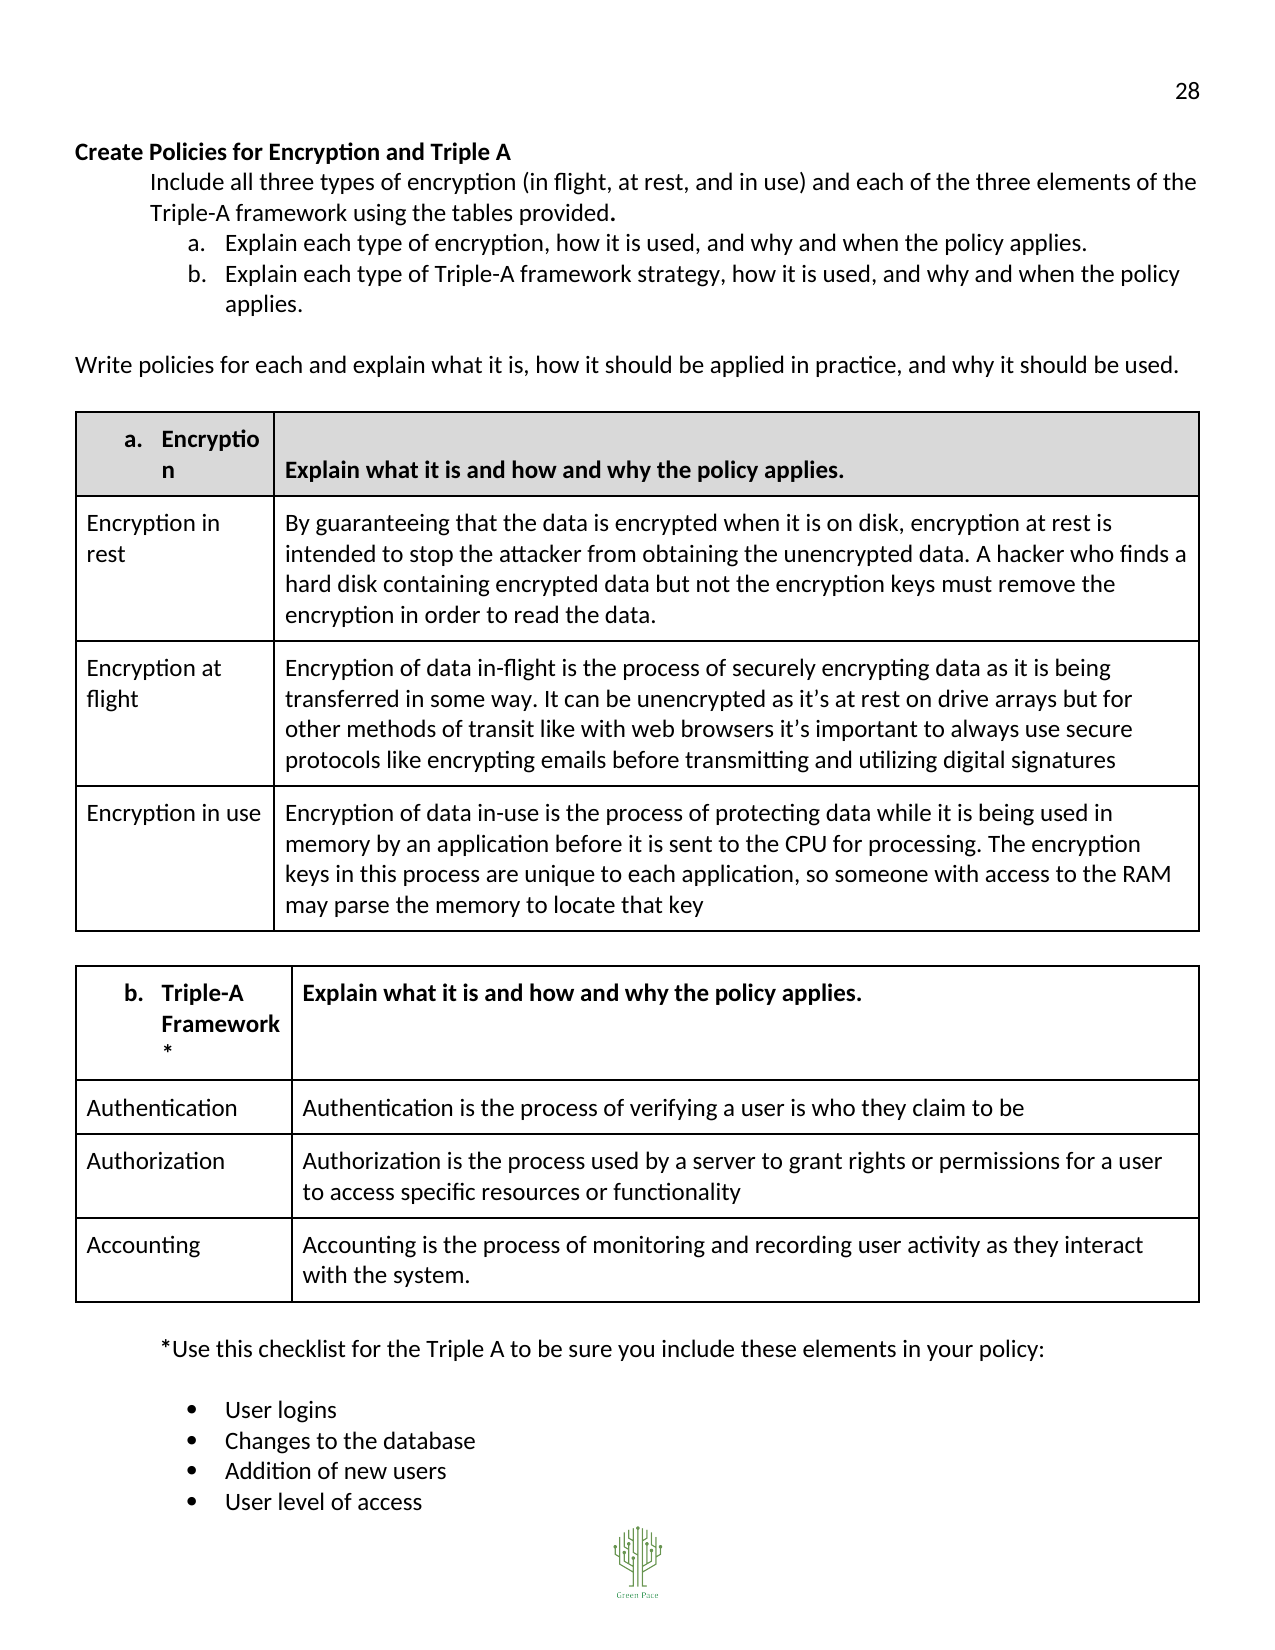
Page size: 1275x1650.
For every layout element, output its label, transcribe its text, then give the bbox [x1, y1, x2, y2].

table_cell Authentication [77, 1081, 291, 1133]
table_cell Encryption in use [77, 787, 273, 930]
table_cell Authorization [77, 1135, 291, 1217]
table_cell Authorization is the process used by a server to grant rights or permissions for a user to access specific resources or functionality [293, 1135, 1198, 1217]
table_cell Authentication is the process of verifying a user is who they claim to be [293, 1081, 1198, 1133]
table_header Explain what it is and how and why the policy applies. [275, 413, 1198, 495]
list User level of access [187, 1486, 1200, 1516]
table_header Triple-A Framework* [77, 967, 291, 1079]
table_cell Accounting is the process of monitoring and recording user activity as they interact with the system. [293, 1219, 1198, 1301]
list Addition of new users [187, 1455, 1200, 1486]
table_cell Accounting [77, 1219, 291, 1301]
list User logins [187, 1394, 1200, 1425]
table_cell Encryption of data in-use is the process of protecting data while it is being used in memory by an application before it is sent to the CPU for processing. The encryption keys in this process are unique to each application, so someone with access to the RAM may parse the memory to locate that key [275, 787, 1198, 930]
list Changes to the database [187, 1425, 1200, 1455]
table_cell Encryption in rest [77, 497, 273, 640]
table_cell By guaranteeing that the data is encrypted when it is on disk, encryption at rest is intended to stop the attacker from obtaining the unencrypted data. A hacker who finds a hard disk containing encrypted data but not the encryption keys must remove the encryption in order to read the data. [275, 497, 1198, 640]
text Include all three types of encryption (in flight, at rest, and in use) and each of the three elements of the Triple-A framework using the tables provided. [150, 167, 1200, 228]
list Explain each type of encryption, how it is used, and why and when the policy applies. [187, 228, 1200, 258]
subtitle Create Policies for Encryption and Triple A [75, 136, 1200, 167]
table_header Explain what it is and how and why the policy applies. [293, 967, 1198, 1079]
picture [605, 1521, 670, 1606]
table_cell Encryption of data in-flight is the process of securely encrypting data as it is being transferred in some way. It can be unencrypted as it’s at rest on drive arrays but for other methods of transit like with web browsers it’s important to always use secure protocols like encrypting emails before transmitting and utilizing digital signatures [275, 642, 1198, 785]
table_header Encryption [77, 413, 273, 495]
text Write policies for each and explain what it is, how it should be applied in practice, and why it should be used. [75, 350, 1200, 380]
text *Use this checklist for the Triple A to be sure you include these elements in your policy: [159, 1333, 1200, 1364]
table_cell Encryption at flight [77, 642, 273, 785]
list Explain each type of Triple-A framework strategy, how it is used, and why and when the policy applies. [187, 258, 1200, 319]
